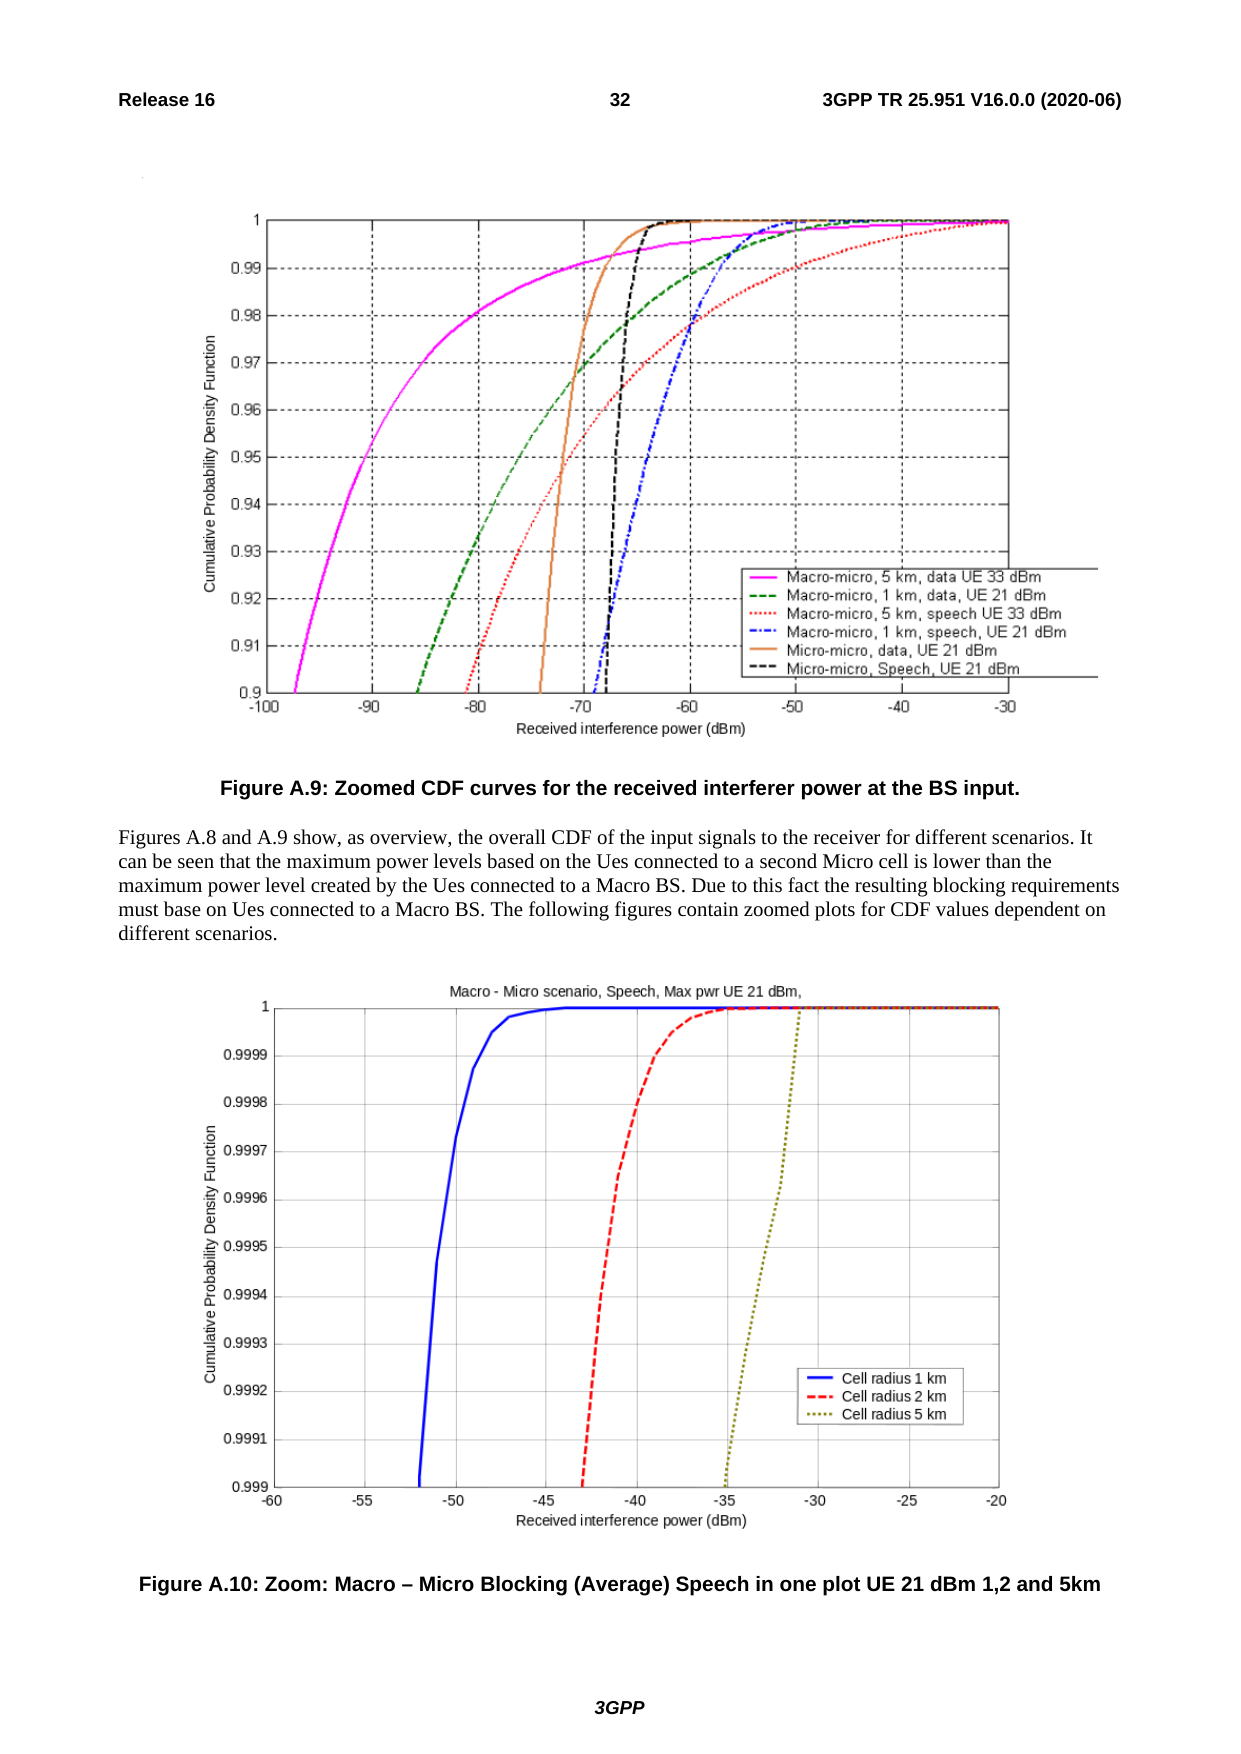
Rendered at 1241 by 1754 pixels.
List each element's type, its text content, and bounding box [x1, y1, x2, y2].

text Figure A.9: Zoomed CDF curves for the received interferer power at the BS input. [118, 776, 1122, 800]
text Figure A.10: Zoom: Macro – Micro Blocking (Average) Speech in one plot UE 21 dBm 1,2 and 5km [118, 1572, 1122, 1596]
text Figures A.8 and A.9 show, as overview, the overall CDF of the input signals to the receiver for different scenarios. It can be seen that the maximum power levels based on the Ues connected to a second Micro cell is lower than the maximum power level created by the Ues connected to a Macro BS. Due to this fact the resulting blocking requirements must base on Ues connected to a Macro BS. The following figures contain zoomed plots for CDF values dependent on different scenarios. [118, 825, 1122, 945]
